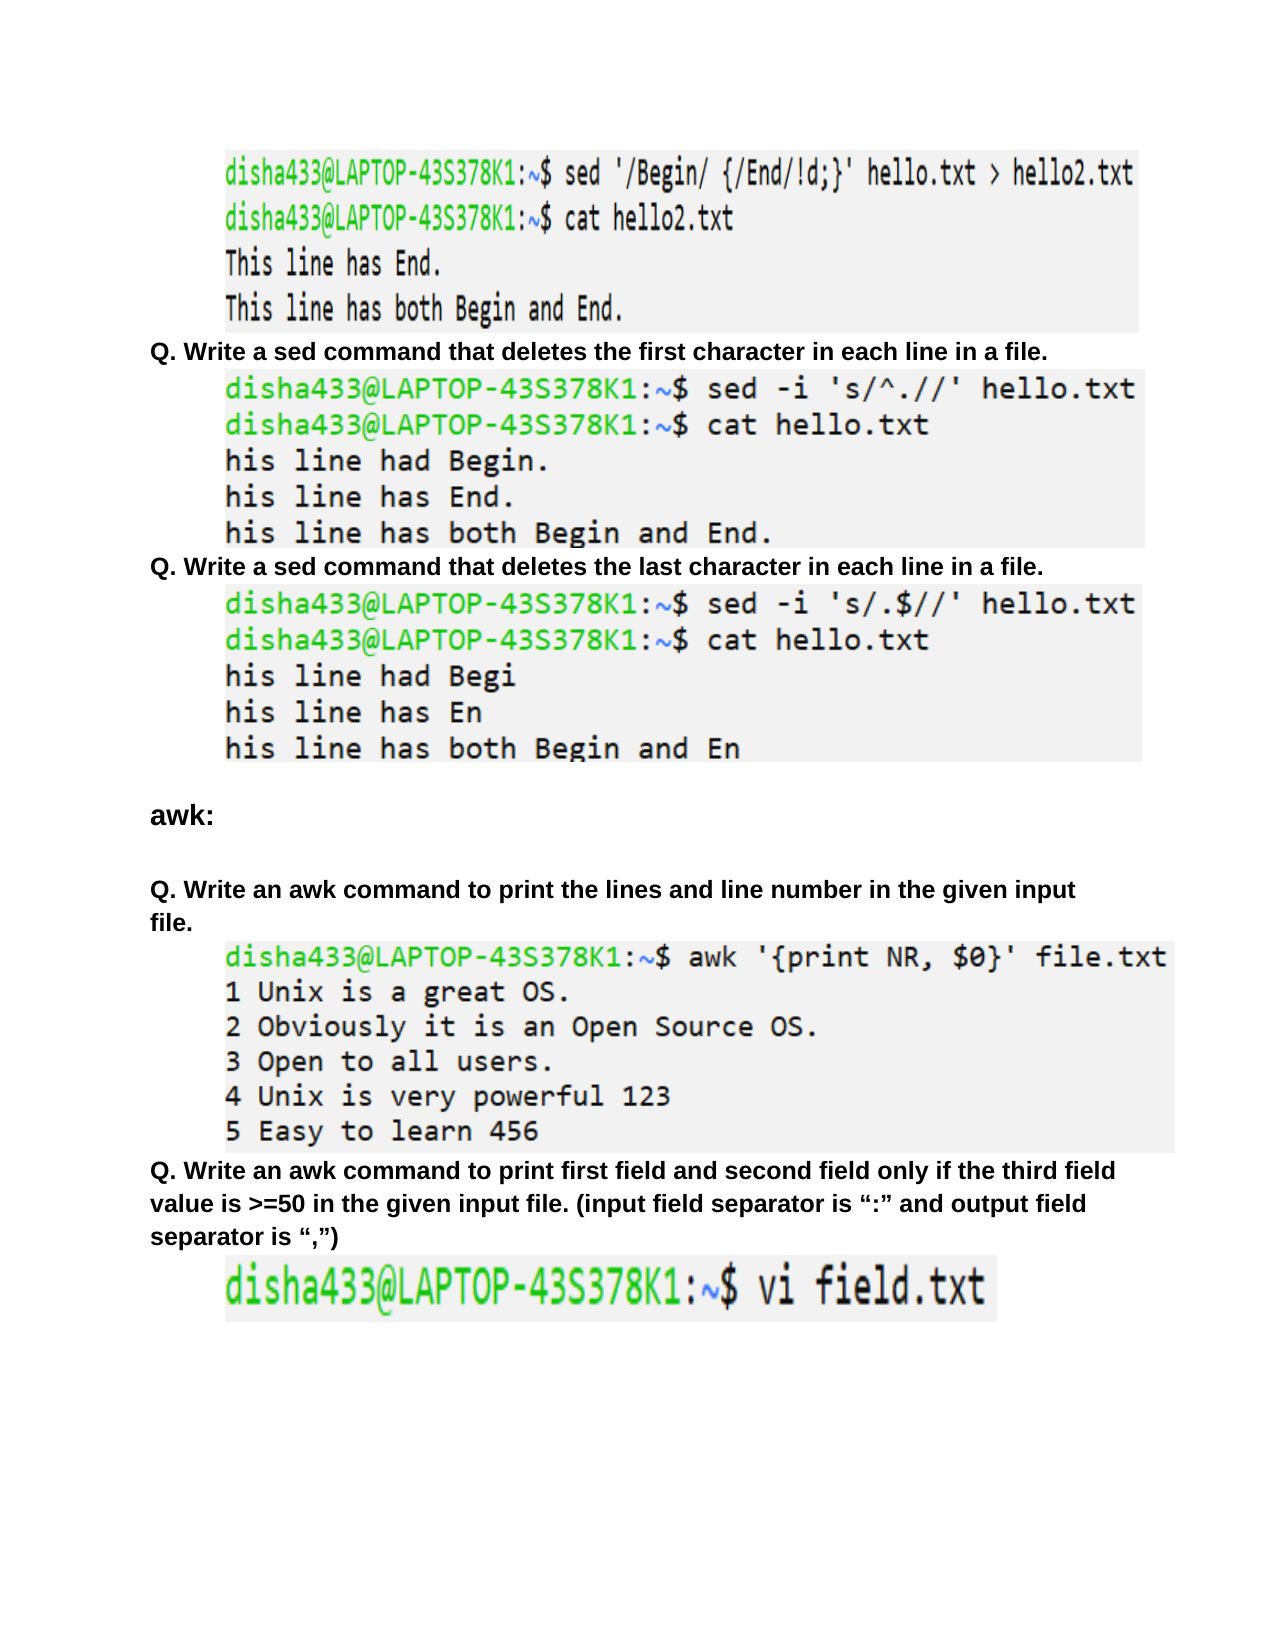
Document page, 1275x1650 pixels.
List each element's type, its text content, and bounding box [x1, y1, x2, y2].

text Q. Write a sed command that deletes the first character in each line in a file. [150, 337, 1125, 366]
text Q. Write an awk command to print first field and second field only if the third field value is >=50 in the given input file. (input field separator is “:” and output field separator is “,”) [150, 1156, 1125, 1251]
picture [225, 941, 1175, 1153]
picture [225, 369, 1146, 548]
picture [225, 150, 1139, 333]
text awk: [150, 798, 1125, 832]
picture [225, 1255, 997, 1322]
text Q. Write a sed command that deletes the last character in each line in a file. [150, 552, 1125, 581]
text Q. Write an awk command to print the lines and line number in the given input file. [150, 875, 1125, 937]
picture [225, 584, 1143, 762]
